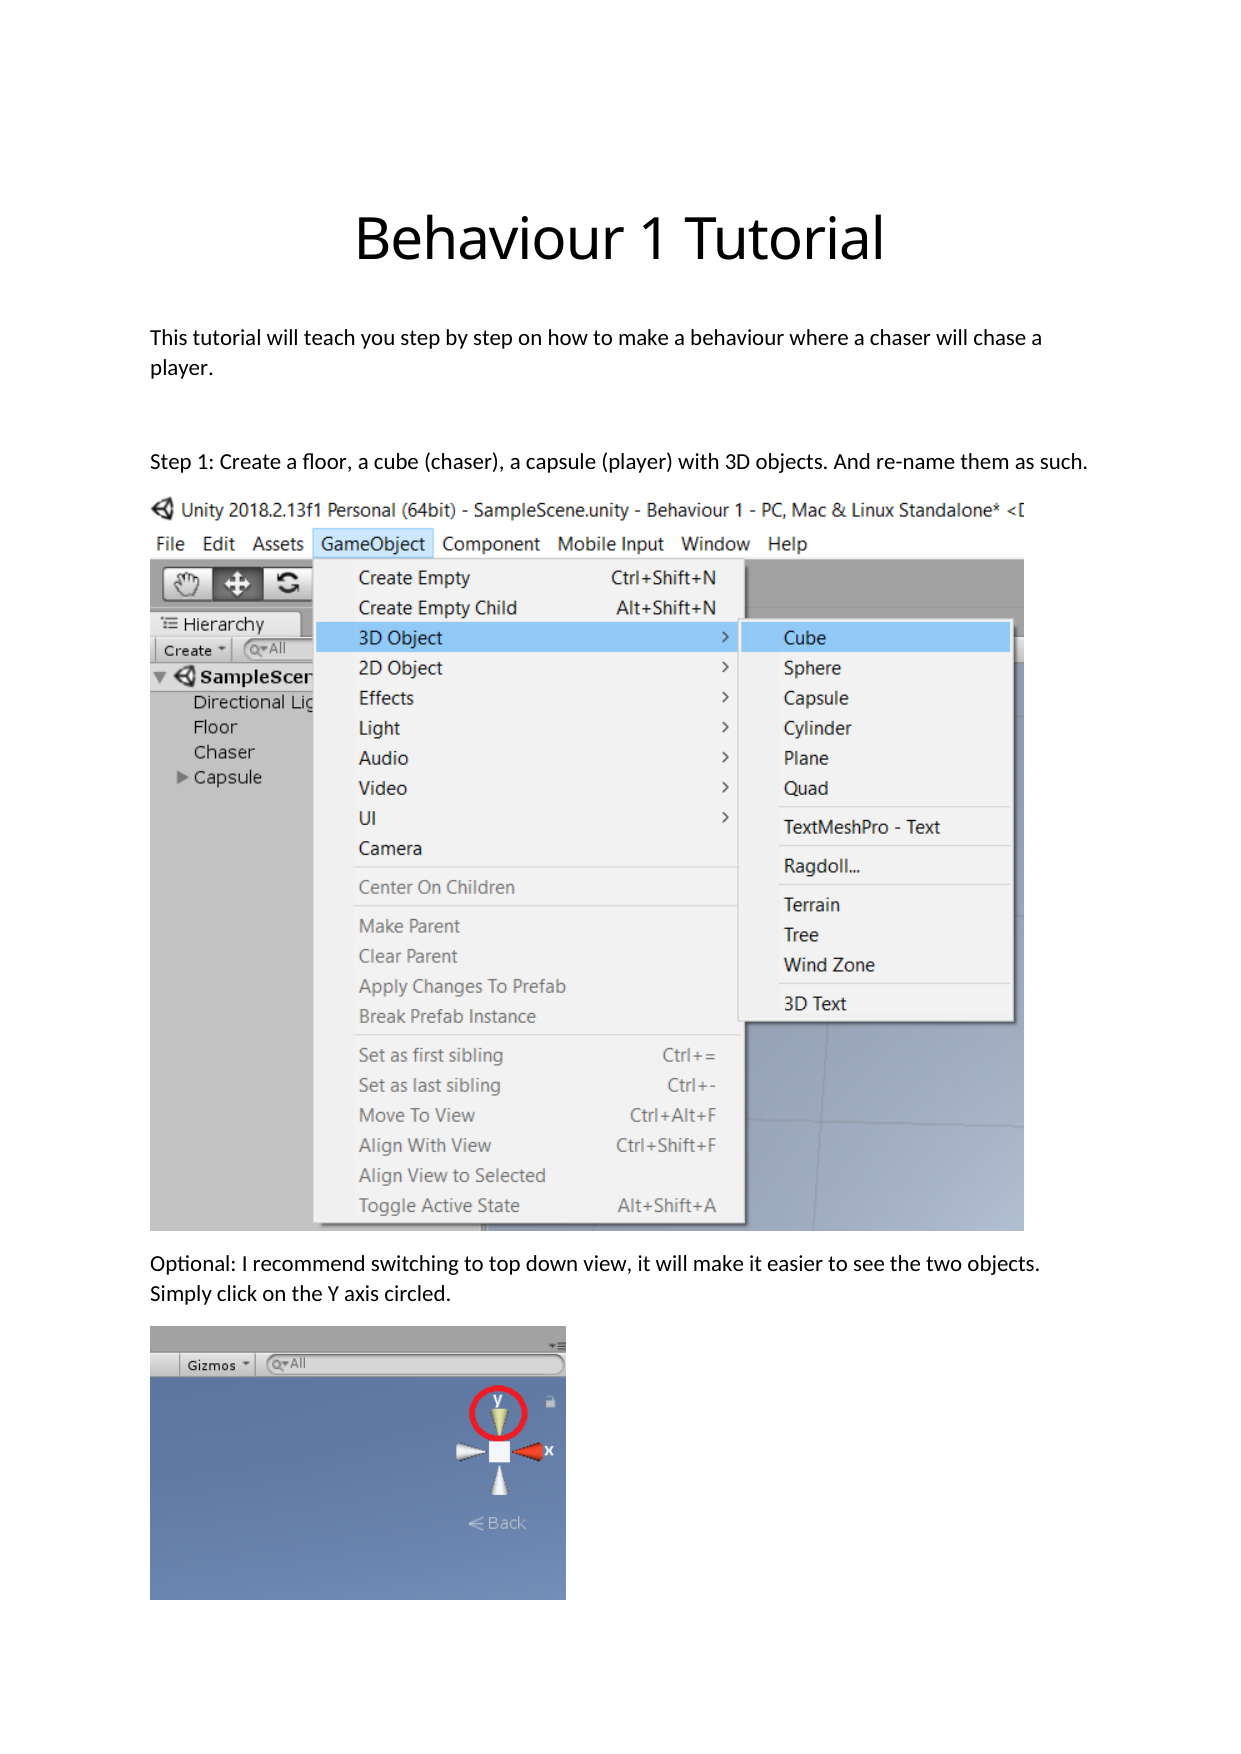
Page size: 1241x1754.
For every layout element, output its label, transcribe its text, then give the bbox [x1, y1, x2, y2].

title Behaviour 1 Tutorial [150, 197, 1090, 276]
picture [150, 1326, 566, 1600]
text This tutorial will teach you step by step on how to make a behaviour where a chaser will chase a player. [150, 323, 1090, 381]
text Step 1: Create a floor, a cube (chaser), a capsule (player) with 3D objects. And re-name them as such. [150, 447, 1090, 475]
picture [150, 494, 1024, 1231]
text Optional: I recommend switching to top down view, it will make it easier to see the two objects. Simply click on the Y axis circled. [150, 1249, 1090, 1307]
